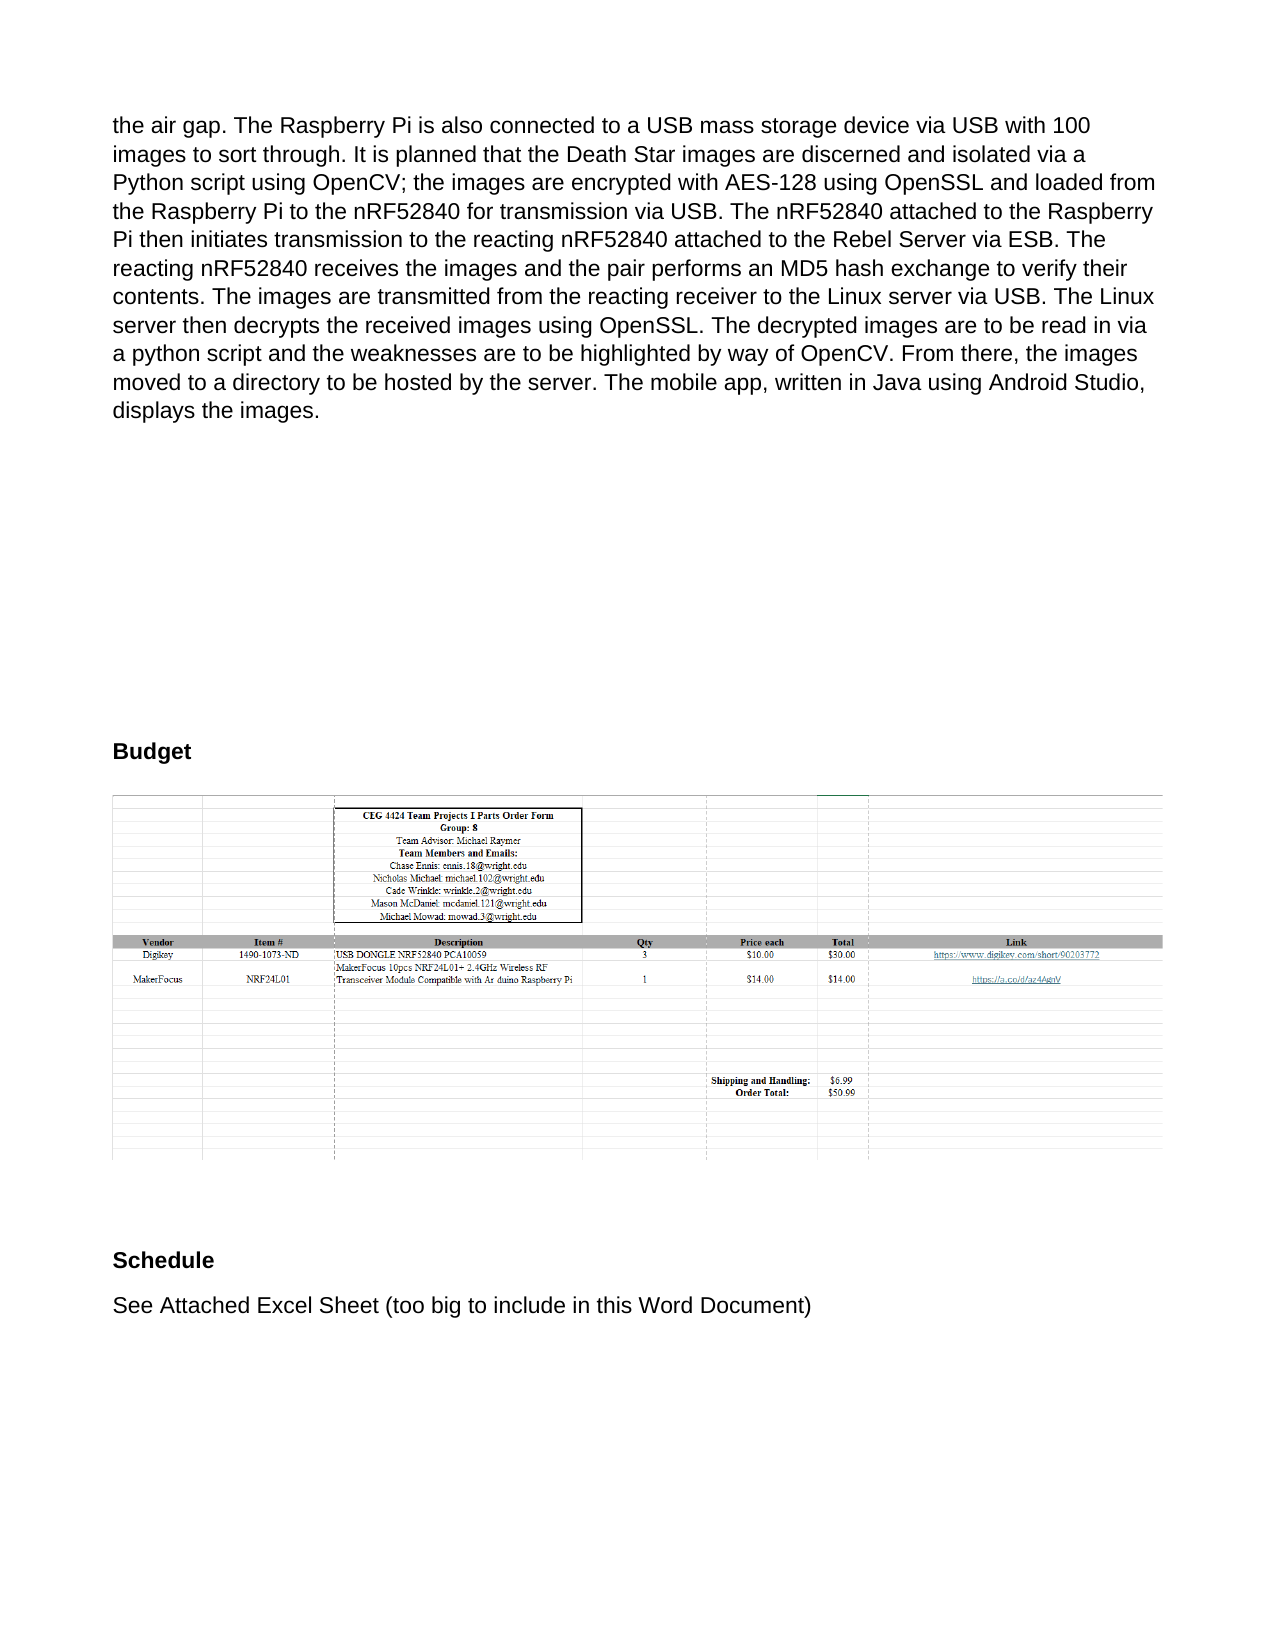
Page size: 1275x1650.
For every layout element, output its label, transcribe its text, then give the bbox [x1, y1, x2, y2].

text See Attached Excel Sheet (too big to include in this Word Document) [112, 1292, 1162, 1319]
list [112, 112, 1162, 423]
picture [112, 795, 1163, 1160]
list Budget [112, 738, 1162, 764]
list Schedule [112, 1247, 1162, 1273]
